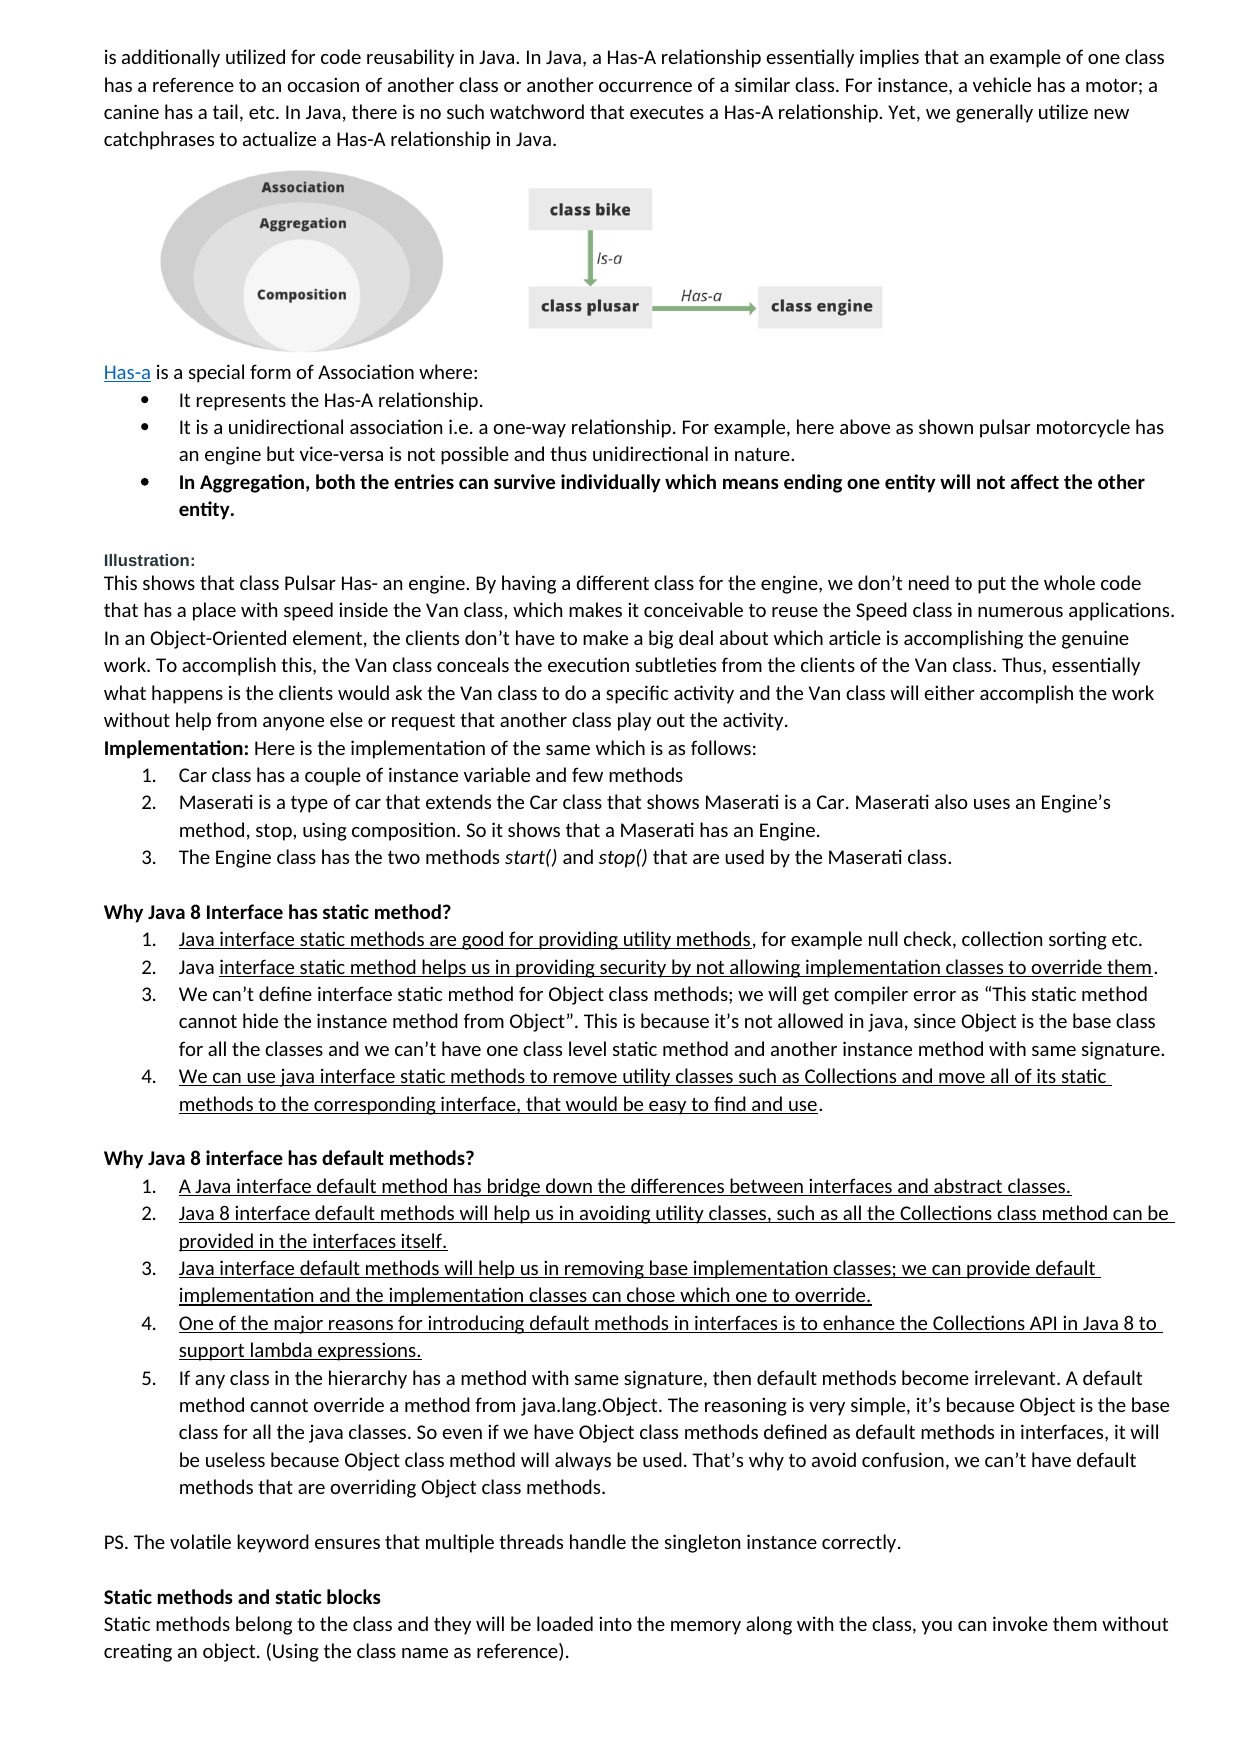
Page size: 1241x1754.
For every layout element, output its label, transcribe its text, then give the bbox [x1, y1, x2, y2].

list Maserati is a type of car that extends the Car class that shows Maserati is a Car. Maserati also uses an Engine’s method, stop, using composition. So it shows that a Maserati has an Engine. [141, 789, 1181, 842]
picture [103, 153, 911, 358]
list Java interface static methods are good for providing utility methods, for example null check, collection sorting etc. [141, 926, 1181, 952]
text This shows that class Pulsar Has- an engine. By having a different class for the engine, we don’t need to put the whole code that has a place with speed inside the Van class, which makes it conceivable to reuse the Speed class in numerous applications. [103, 570, 1181, 623]
list Java 8 interface default methods will help us in avoiding utility classes, such as all the Collections class method can be provided in the interfaces itself. [141, 1200, 1181, 1253]
list It represents the Has-A relationship. [141, 387, 1181, 412]
list If any class in the hierarchy has a method with same signature, then default methods become irrelevant. A default method cannot override a method from java.lang.Object. The reasoning is very simple, it’s because Object is the base class for all the java classes. So even if we have Object class methods defined as default methods in interfaces, it will be useless because Object class method will always be used. That’s why to avoid confusion, we can’t have default methods that are overriding Object class methods. [141, 1365, 1181, 1500]
text Illustration: [103, 551, 1181, 570]
text Why Java 8 interface has default methods? [103, 1146, 1181, 1171]
list Car class has a couple of instance variable and few methods [141, 762, 1181, 787]
list It is a unidirectional association i.e. a one-way relationship. For example, here above as shown pulsar motorcycle has an engine but vice-versa is not possible and thus unidirectional in nature. [141, 414, 1181, 467]
text PS. The volatile keyword ensures that multiple threads handle the singleton instance correctly. [103, 1529, 1181, 1554]
text Static methods and static blocks [103, 1584, 1181, 1609]
list Java interface default methods will help us in removing base implementation classes; we can provide default implementation and the implementation classes can chose which one to override. [141, 1255, 1181, 1308]
text Why Java 8 Interface has static method? [103, 899, 1181, 924]
text Static methods belong to the class and they will be loaded into the memory along with the class, you can invoke them without creating an object. (Using the class name as reference). [103, 1611, 1181, 1664]
list Java interface static method helps us in providing security by not allowing implementation classes to override them. [141, 954, 1181, 979]
text Implementation: Here is the implementation of the same which is as follows: [103, 735, 1181, 760]
list We can’t define interface static method for Object class methods; we will get compiler error as “This static method cannot hide the instance method from Object”. This is because it’s not allowed in java, since Object is the base class for all the classes and we can’t have one class level static method and another instance method with same signature. [141, 981, 1181, 1061]
list In Aggregation, both the entries can survive individually which means ending one entity will not affect the other entity. [141, 469, 1181, 522]
list One of the major reasons for introducing default methods in interfaces is to enhance the Collections API in Java 8 to support lambda expressions. [141, 1310, 1181, 1363]
text In an Object-Oriented element, the clients don’t have to make a big deal about which article is accomplishing the genuine work. To accomplish this, the Van class conceals the execution subtleties from the clients of the Van class. Thus, essentially what happens is the clients would ask the Van class to do a specific activity and the Van class will either accomplish the work without help from anyone else or request that another class play out the activity. [103, 625, 1181, 733]
list A Java interface default method has bridge down the differences between interfaces and abstract classes. [141, 1173, 1181, 1198]
list We can use java interface static methods to remove utility classes such as Collections and move all of its static methods to the corresponding interface, that would be easy to find and use. [141, 1063, 1181, 1116]
text Has-a is a special form of Association where: [103, 359, 1181, 385]
list The Engine class has the two methods start() and stop() that are used by the Maserati class. [141, 844, 1181, 870]
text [103, 44, 1181, 152]
